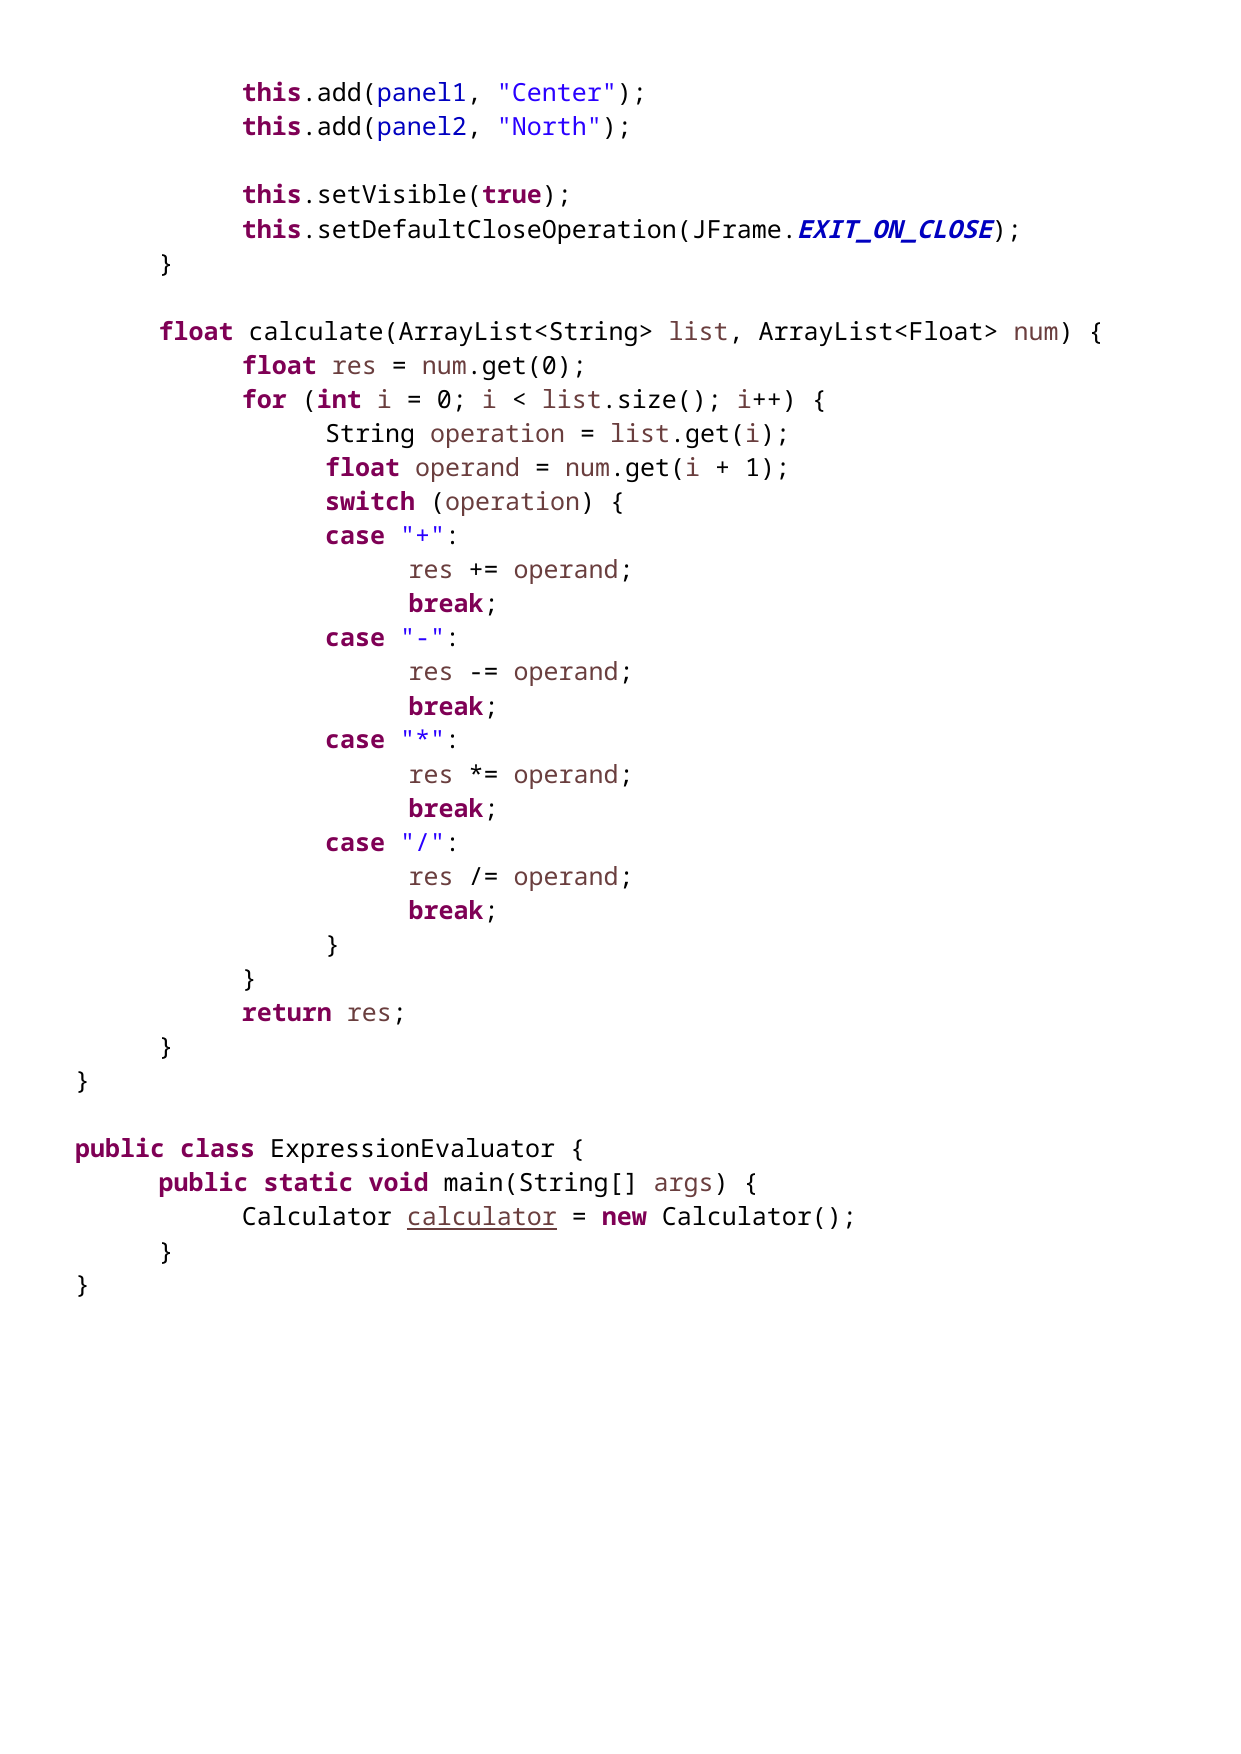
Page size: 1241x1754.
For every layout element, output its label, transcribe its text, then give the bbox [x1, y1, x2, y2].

text break; [75, 586, 1165, 620]
text public static void main(String[] args) { [75, 1165, 1165, 1199]
text break; [75, 790, 1165, 824]
text float operand = num.get(i + 1); [75, 450, 1165, 484]
text res -= operand; [75, 654, 1165, 688]
text for (int i = 0; i < list.size(); i++) { [75, 382, 1165, 416]
text } [75, 1233, 1165, 1267]
text this.add(panel1, "Center"); [75, 75, 1165, 109]
text break; [75, 892, 1165, 927]
text this.setDefaultCloseOperation(JFrame.EXIT_ON_CLOSE); [75, 211, 1165, 245]
text res *= operand; [75, 756, 1165, 790]
text } [75, 1267, 1165, 1301]
text res /= operand; [75, 858, 1165, 892]
text case "*": [75, 722, 1165, 756]
text switch (operation) { [75, 484, 1165, 518]
text case "/": [75, 824, 1165, 858]
text Calculator calculator = new Calculator(); [75, 1199, 1165, 1233]
text } [75, 1063, 1165, 1097]
text float res = num.get(0); [75, 347, 1165, 382]
text } [75, 245, 1165, 279]
text this.add(panel2, "North"); [75, 109, 1165, 143]
text case "-": [75, 620, 1165, 654]
text this.setVisible(true); [75, 177, 1165, 211]
text float calculate(ArrayList<String> list, ArrayList<Float> num) { [75, 313, 1165, 347]
text } [75, 961, 1165, 995]
text public class ExpressionEvaluator { [75, 1131, 1165, 1165]
text break; [75, 688, 1165, 722]
text return res; [75, 995, 1165, 1029]
text } [75, 927, 1165, 961]
text case "+": [75, 518, 1165, 552]
text String operation = list.get(i); [75, 416, 1165, 450]
text res += operand; [75, 552, 1165, 586]
text } [75, 1029, 1165, 1063]
